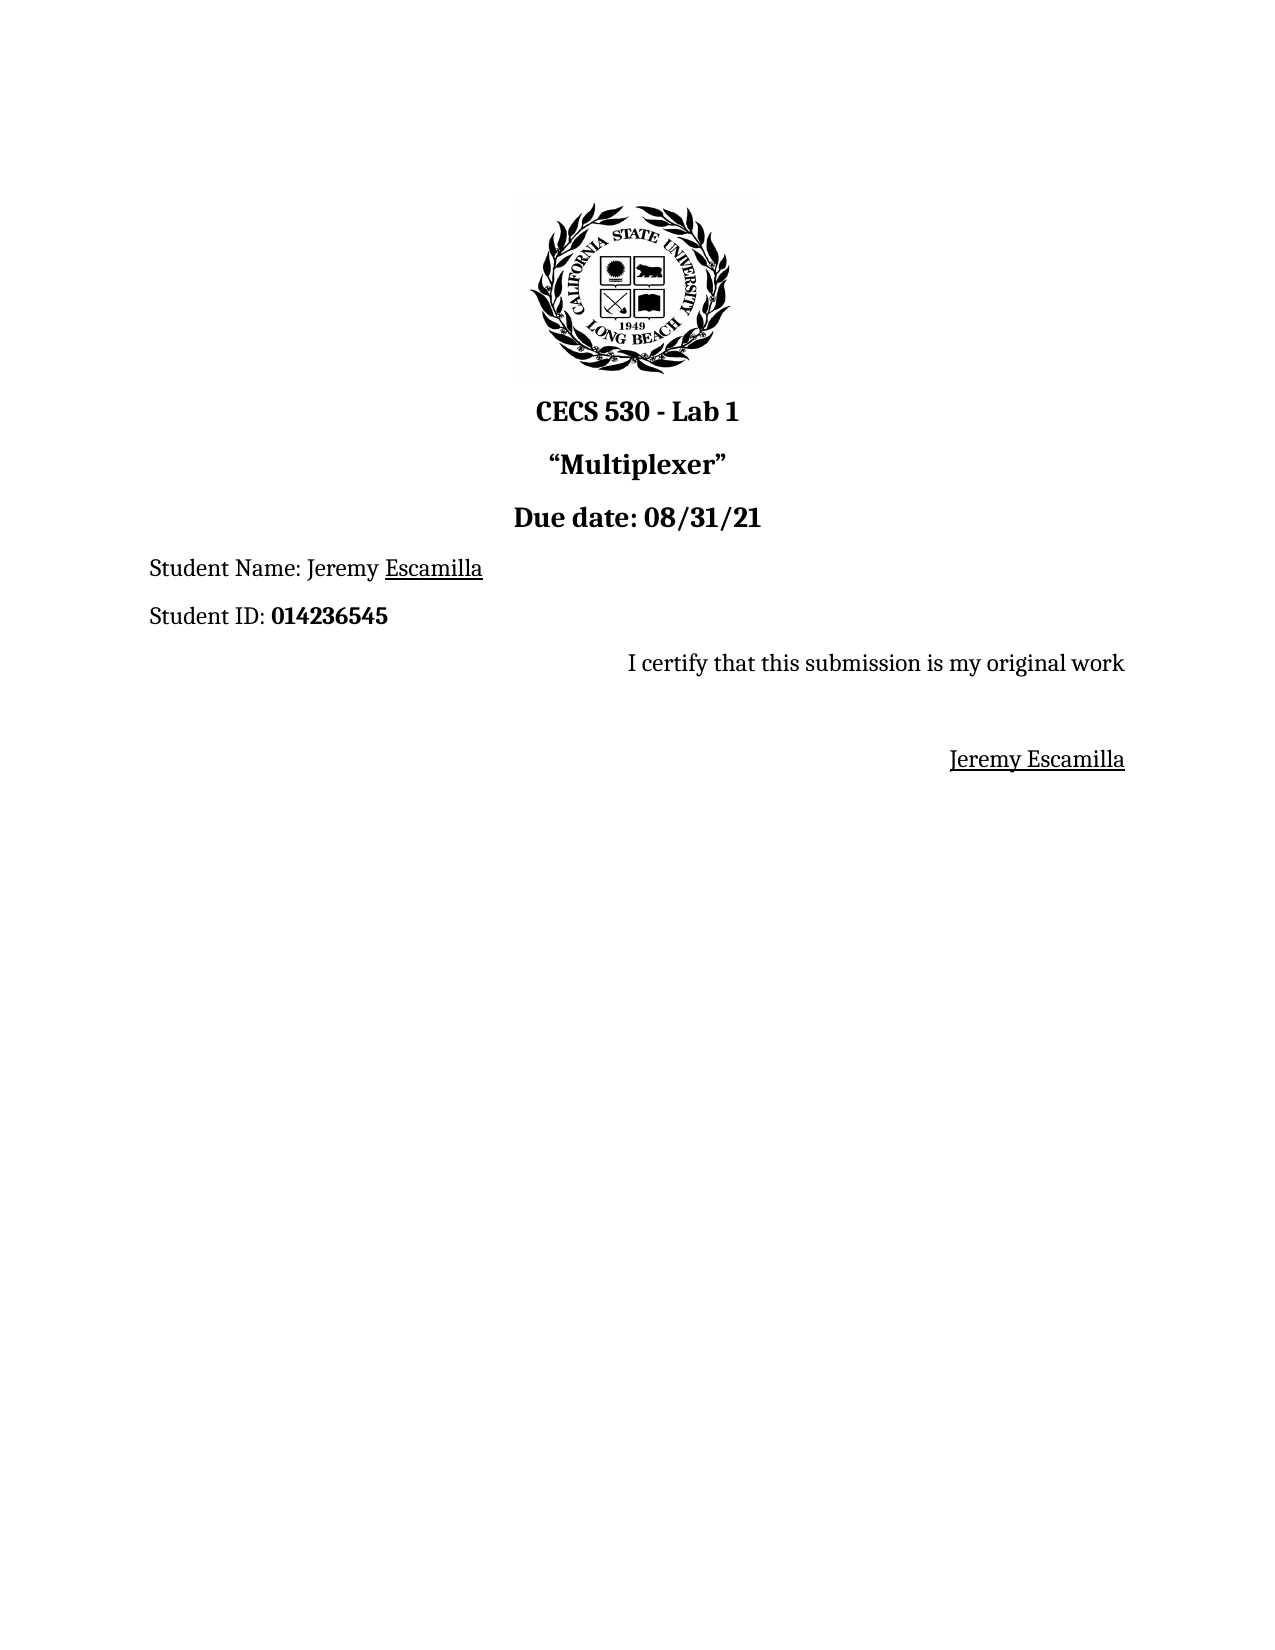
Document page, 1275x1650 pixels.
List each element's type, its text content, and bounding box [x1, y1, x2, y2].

text Jeremy Escamilla [150, 745, 1125, 773]
text CECS 530 - Lab 1 [150, 395, 1125, 429]
text Student Name: Jeremy Escamilla [150, 554, 1125, 583]
text Student ID: 014236545 [150, 602, 1125, 630]
text “Multiplexer” [150, 448, 1125, 482]
text Due date: 08/31/21 [150, 501, 1125, 534]
text I certify that this submission is my original work [150, 649, 1125, 678]
